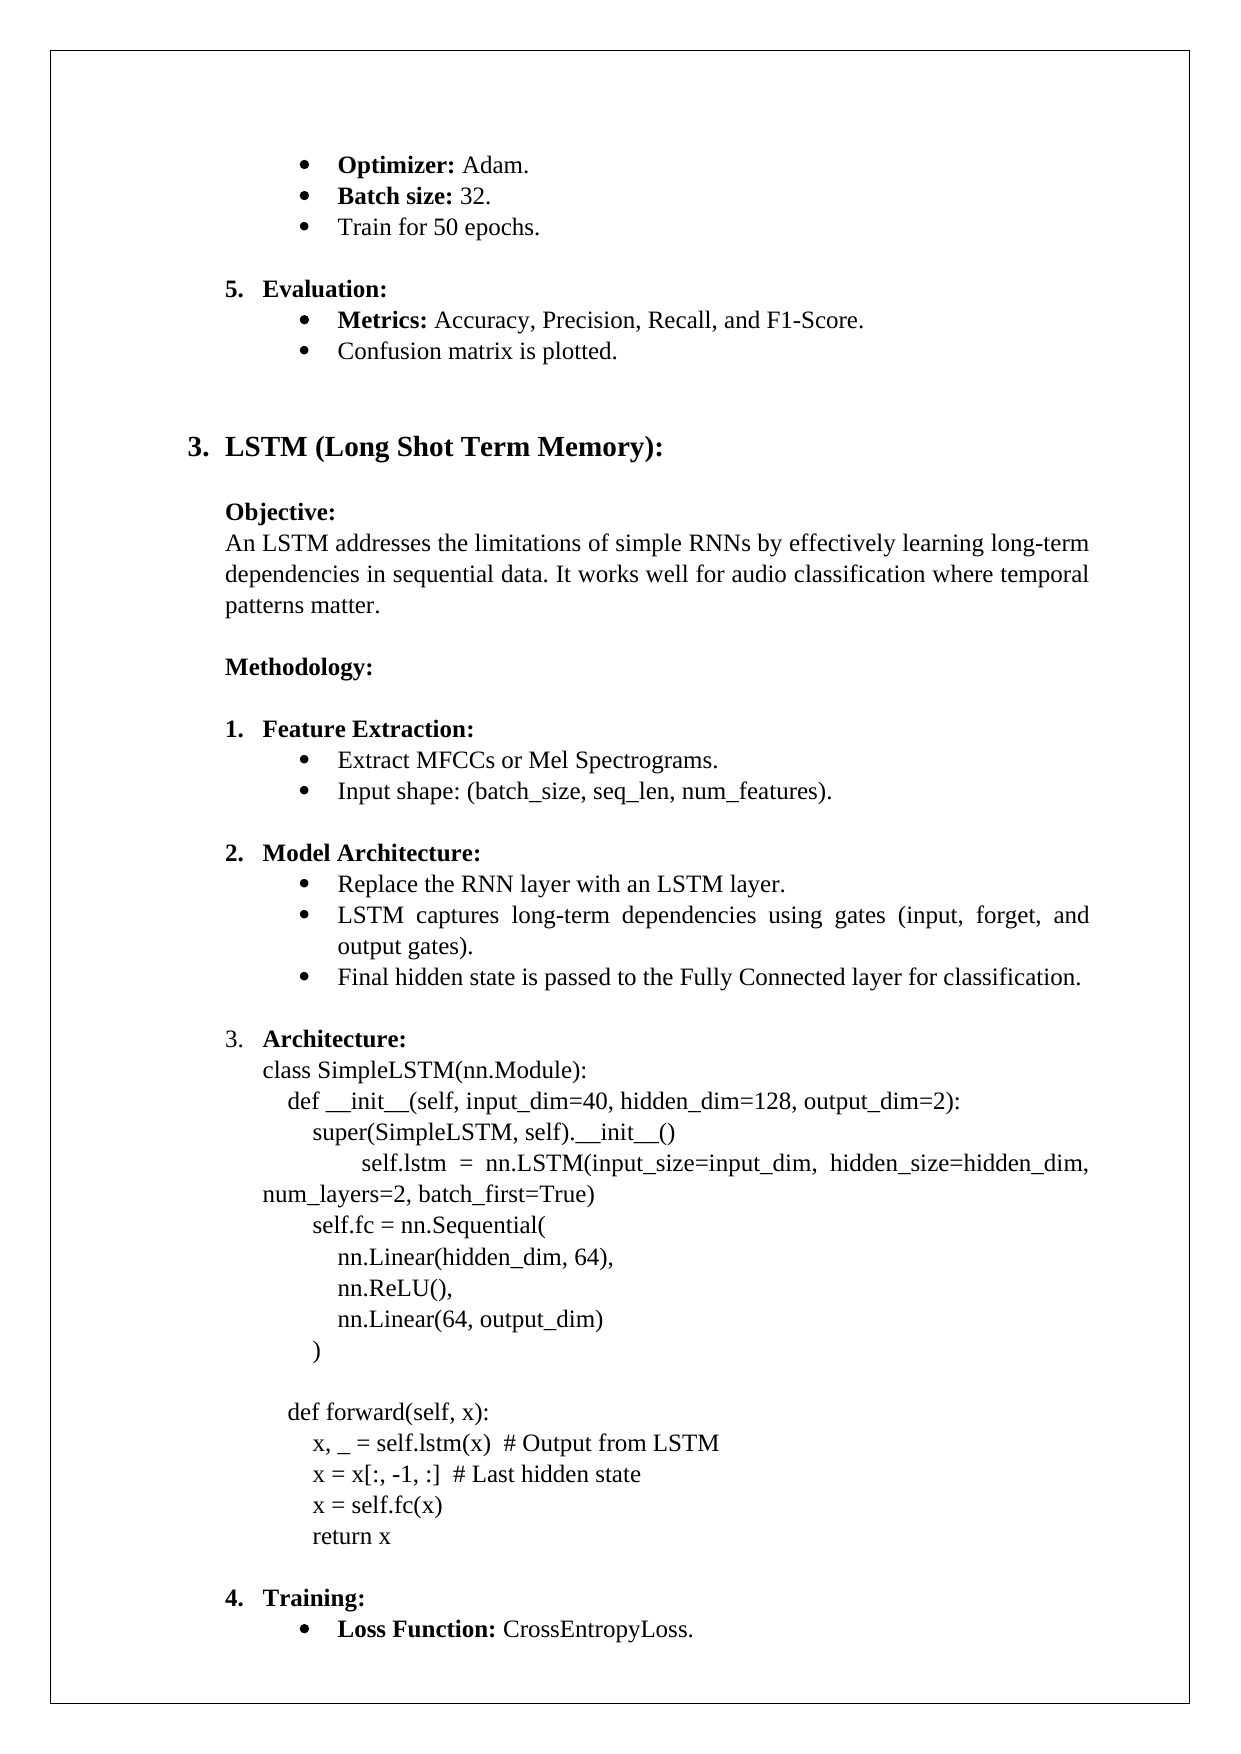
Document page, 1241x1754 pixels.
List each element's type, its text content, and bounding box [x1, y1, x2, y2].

list Replace the RNN layer with an LSTM layer. [300, 869, 1090, 898]
list LSTM captures long-term dependencies using gates (input, forget, and output gates). [300, 900, 1090, 960]
list x, _ = self.lstm(x) # Output from LSTM [262, 1428, 1090, 1457]
list nn.Linear(hidden_dim, 64), [262, 1242, 1090, 1270]
list super(SimpleLSTM, self).__init__() [262, 1117, 1090, 1146]
list Feature Extraction: [225, 714, 1090, 743]
list Final hidden state is passed to the Fully Connected layer for classification. [300, 962, 1090, 991]
list ) [262, 1335, 1090, 1363]
list Loss Function: CrossEntropyLoss. [300, 1614, 1090, 1643]
list Model Architecture: [225, 838, 1090, 867]
list Objective: [225, 497, 1090, 525]
list Confusion matrix is plotted. [300, 336, 1090, 365]
list Evaluation: [225, 274, 1090, 303]
list def forward(self, x): [262, 1397, 1090, 1426]
list self.lstm = nn.LSTM(input_size=input_dim, hidden_size=hidden_dim, num_layers=2, batch_first=True) [262, 1148, 1090, 1208]
list An LSTM addresses the limitations of simple RNNs by effectively learning long-term dependencies in sequential data. It works well for audio classification where temporal patterns matter. [225, 528, 1090, 618]
list nn.Linear(64, output_dim) [262, 1304, 1090, 1332]
list Batch size: 32. [300, 181, 1090, 210]
list Methodology: [225, 652, 1090, 681]
list Extract MFCCs or Mel Spectrograms. [300, 745, 1090, 774]
list def __init__(self, input_dim=40, hidden_dim=128, output_dim=2): [262, 1086, 1090, 1115]
list return x [262, 1521, 1090, 1550]
list Train for 50 epochs. [300, 212, 1090, 241]
list Optimizer: Adam. [300, 150, 1090, 179]
list Metrics: Accuracy, Precision, Recall, and F1-Score. [300, 305, 1090, 334]
list Training: [225, 1583, 1090, 1612]
list nn.ReLU(), [262, 1273, 1090, 1301]
list self.fc = nn.Sequential( [262, 1211, 1090, 1239]
list x = x[:, -1, :] # Last hidden state [262, 1459, 1090, 1488]
list LSTM (Long Shot Term Memory): [187, 429, 1090, 463]
list Architecture: class SimpleLSTM(nn.Module): [225, 1024, 1090, 1084]
list Input shape: (batch_size, seq_len, num_features). [300, 776, 1090, 805]
list x = self.fc(x) [262, 1490, 1090, 1519]
